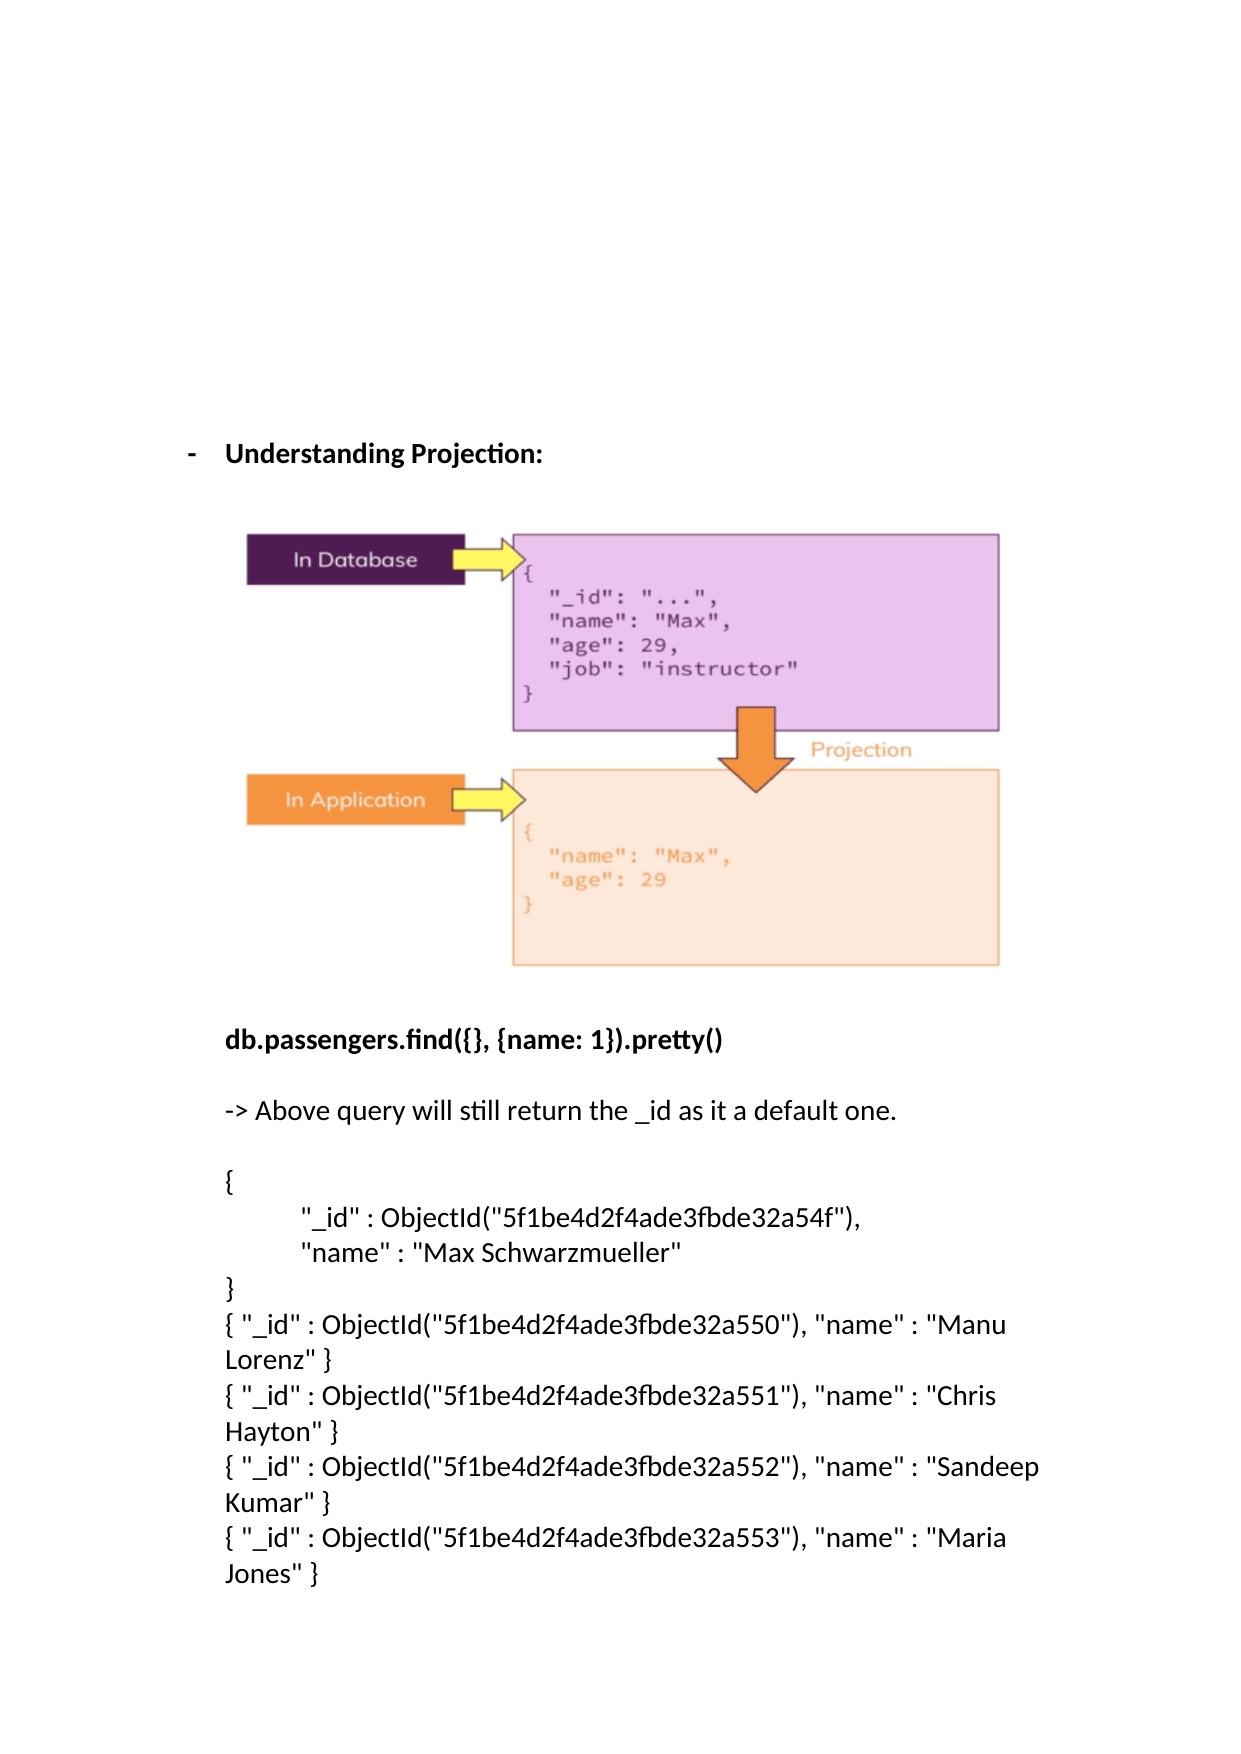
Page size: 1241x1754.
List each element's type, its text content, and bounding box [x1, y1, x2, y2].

list "_id" : ObjectId("5f1be4d2f4ade3fbde32a54f"), [225, 1199, 1090, 1234]
list db.passengers.find({}, {name: 1}).pretty() [225, 1021, 1090, 1056]
list Understanding Projection: [187, 435, 1090, 471]
list { "_id" : ObjectId("5f1be4d2f4ade3fbde32a550"), "name" : "Manu Lorenz" } [225, 1306, 1090, 1377]
list { "_id" : ObjectId("5f1be4d2f4ade3fbde32a552"), "name" : "Sandeep Kumar" } [225, 1448, 1090, 1519]
list { "_id" : ObjectId("5f1be4d2f4ade3fbde32a551"), "name" : "Chris Hayton" } [225, 1377, 1090, 1448]
list { [225, 1163, 1090, 1199]
list } [225, 1270, 1090, 1306]
list "name" : "Max Schwarzmueller" [225, 1234, 1090, 1270]
picture [225, 506, 1050, 986]
list -> Above query will still return the _id as it a default one. [225, 1092, 1090, 1128]
list { "_id" : ObjectId("5f1be4d2f4ade3fbde32a553"), "name" : "Maria Jones" } [225, 1519, 1090, 1591]
